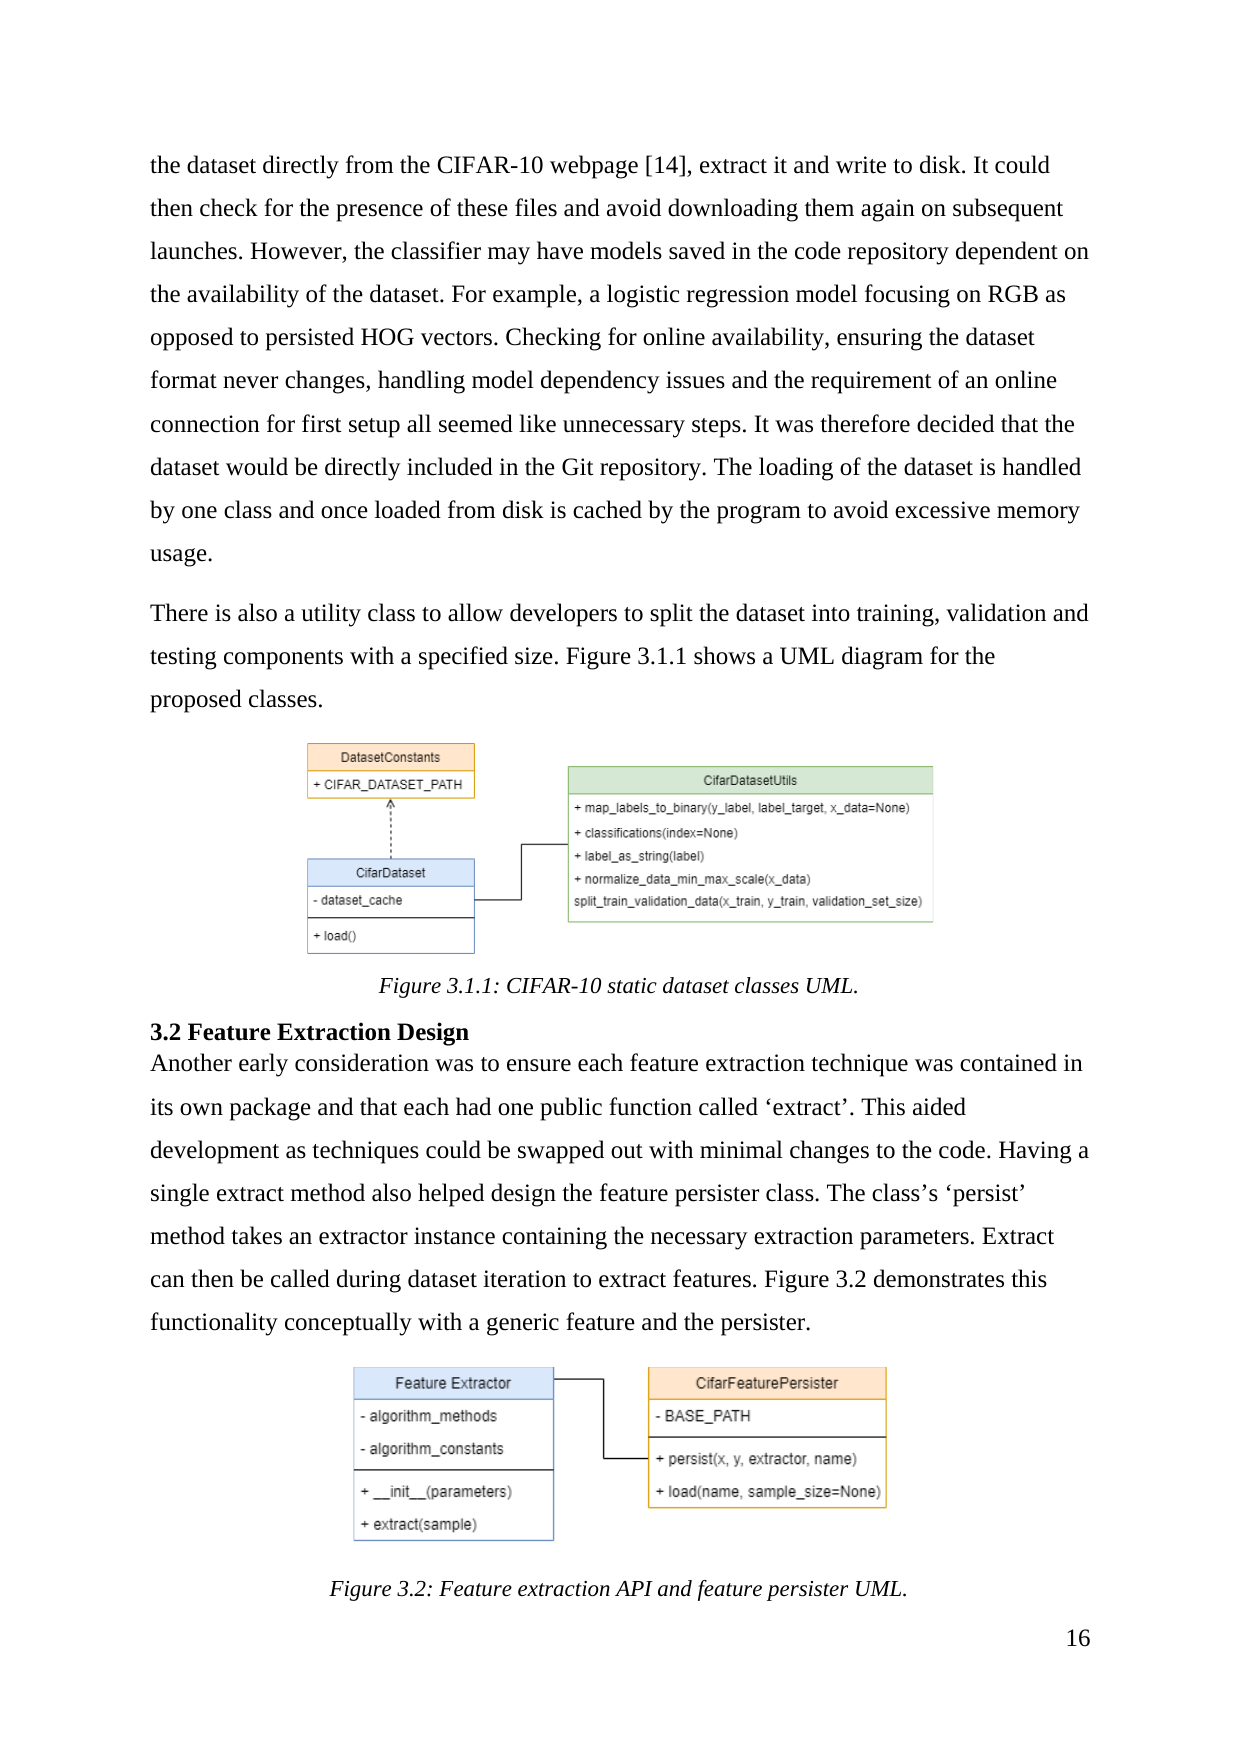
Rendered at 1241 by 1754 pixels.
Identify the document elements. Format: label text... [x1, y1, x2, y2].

text Figure 3.2: Feature extraction API and feature persister UML. [150, 1575, 1090, 1602]
text Figure 3.1.1: CIFAR-10 static dataset classes UML. [150, 972, 1090, 999]
text Another early consideration was to ensure each feature extraction technique was contained in its own package and that each had one public function called ‘extract’. This aided development as techniques could be swapped out with minimal changes to the code. Having a single extract method also helped design the feature persister class. The class’s ‘persist’ method takes an extractor instance containing the necessary extraction parameters. Extract can then be called during dataset iteration to extract features. Figure 3.2 demonstrates this functionality conceptually with a generic feature and the persister. [150, 1048, 1090, 1336]
picture [307, 743, 934, 954]
subtitle 3.2 Feature Extraction Design [150, 1017, 1090, 1046]
text There is also a utility class to allow developers to split the dataset into training, validation and testing components with a specified size. Figure 3.1.1 shows a UML diagram for the proposed classes. [150, 598, 1090, 713]
picture [353, 1367, 887, 1545]
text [150, 150, 1090, 567]
